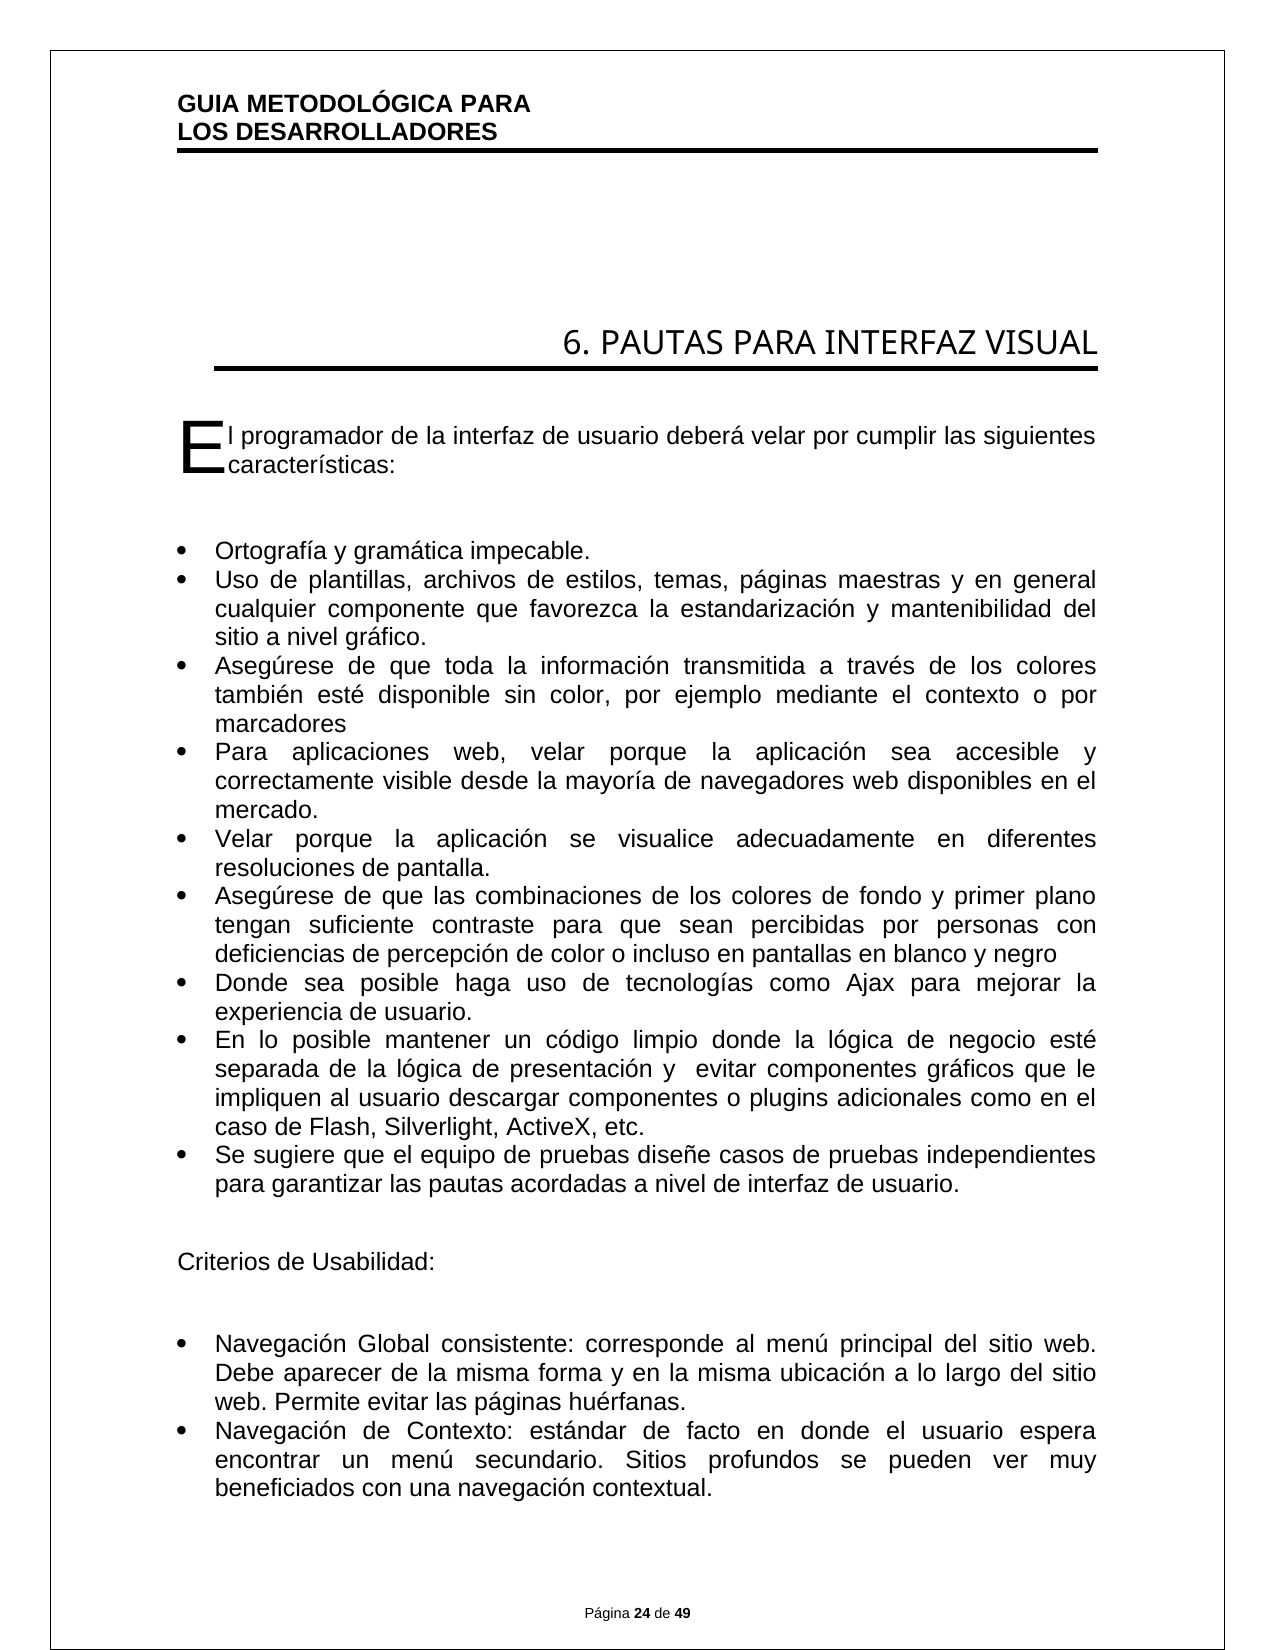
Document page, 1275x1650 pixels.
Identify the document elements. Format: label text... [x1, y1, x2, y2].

text l programador de la interfaz de usuario deberá velar por cumplir las siguientes características: [177, 421, 1098, 478]
list Ortografía y gramática impecable. [177, 536, 1098, 565]
list En lo posible mantener un código limpio donde la lógica de negocio esté separada de la lógica de presentación y evitar componentes gráficos que le impliquen al usuario descargar componentes o plugins adicionales como en el caso de Flash, Silverlight, ActiveX, etc. [177, 1025, 1098, 1140]
list Velar porque la aplicación se visualice adecuadamente en diferentes resoluciones de pantalla. [177, 824, 1098, 881]
list Donde sea posible haga uso de tecnologías como Ajax para mejorar la experiencia de usuario. [177, 968, 1098, 1025]
list Se sugiere que el equipo de pruebas diseñe casos de pruebas independientes para garantizar las pautas acordadas a nivel de interfaz de usuario. [177, 1140, 1098, 1198]
list Asegúrese de que las combinaciones de los colores de fondo y primer plano tengan suficiente contraste para que sean percibidas por personas con deficiencias de percepción de color o incluso en pantallas en blanco y negro [177, 881, 1098, 968]
list Navegación de Contexto: estándar de facto en donde el usuario espera encontrar un menú secundario. Sitios profundos se pueden ver muy beneficiados con una navegación contextual. [177, 1416, 1098, 1502]
list Para aplicaciones web, velar porque la aplicación sea accesible y correctamente visible desde la mayoría de navegadores web disponibles en el mercado. [177, 737, 1098, 824]
list Navegación Global consistente: corresponde al menú principal del sitio web. Debe aparecer de la misma forma y en la misma ubicación a lo largo del sitio web. Permite evitar las páginas huérfanas. [177, 1329, 1098, 1416]
list Asegúrese de que toda la información transmitida a través de los colores también esté disponible sin color, por ejemplo mediante el contexto o por marcadores [177, 651, 1098, 737]
list Uso de plantillas, archivos de estilos, temas, páginas maestras y en general cualquier componente que favorezca la estandarización y mantenibilidad del sitio a nivel gráfico. [177, 565, 1098, 651]
text PAUTAS PARA INTERFAZ VISUAL [214, 319, 1098, 366]
text Criterios de Usabilidad: [177, 1247, 1098, 1276]
